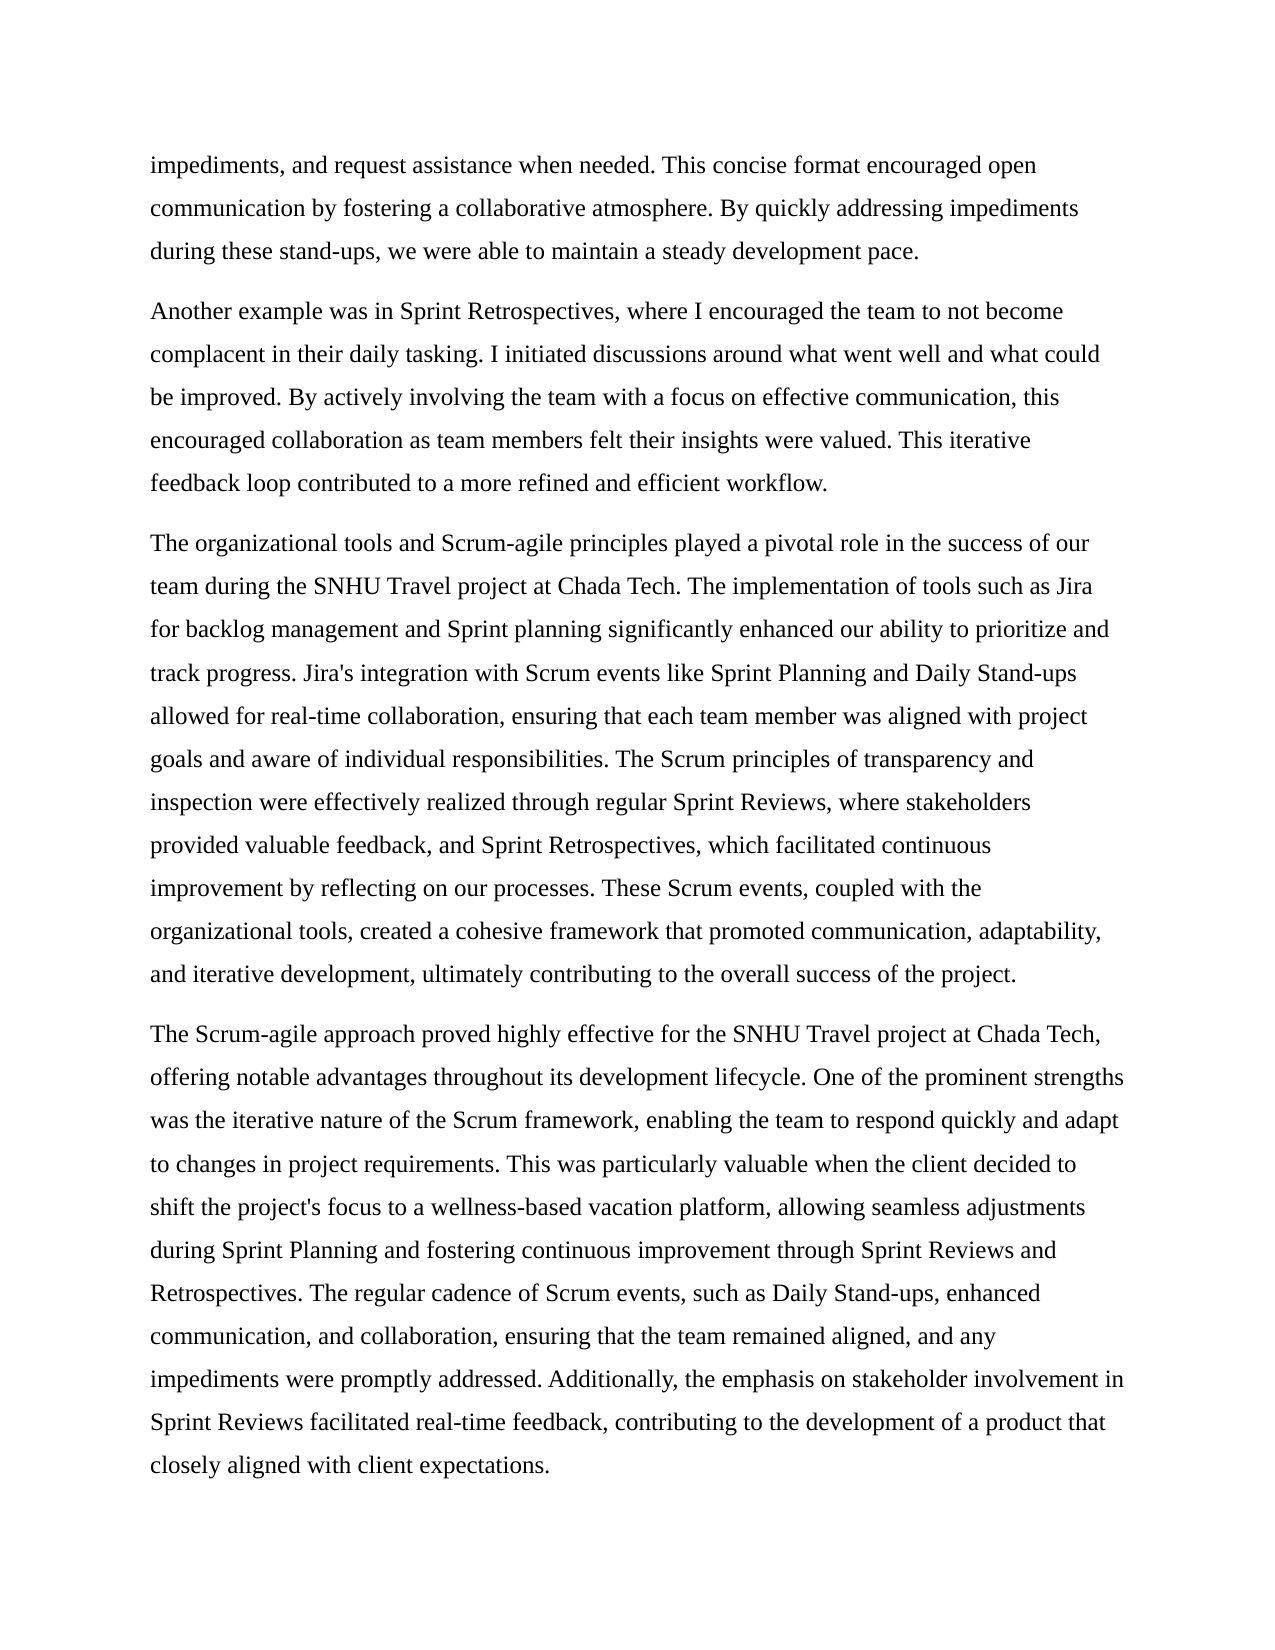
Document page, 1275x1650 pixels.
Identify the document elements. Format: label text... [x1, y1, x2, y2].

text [150, 150, 1125, 265]
text Another example was in Sprint Retrospectives, where I encouraged the team to not become complacent in their daily tasking. I initiated discussions around what went well and what could be improved. By actively involving the team with a focus on effective communication, this encouraged collaboration as team members felt their insights were valued. This iterative feedback loop contributed to a more refined and efficient workflow. [150, 296, 1125, 497]
text The organizational tools and Scrum-agile principles played a pivotal role in the success of our team during the SNHU Travel project at Chada Tech. The implementation of tools such as Jira for backlog management and Sprint planning significantly enhanced our ability to prioritize and track progress. Jira's integration with Scrum events like Sprint Planning and Daily Stand-ups allowed for real-time collaboration, ensuring that each team member was aligned with project goals and aware of individual responsibilities. The Scrum principles of transparency and inspection were effectively realized through regular Sprint Reviews, where stakeholders provided valuable feedback, and Sprint Retrospectives, which facilitated continuous improvement by reflecting on our processes. These Scrum events, coupled with the organizational tools, created a cohesive framework that promoted communication, adaptability, and iterative development, ultimately contributing to the overall success of the project. [150, 528, 1125, 988]
text The Scrum-agile approach proved highly effective for the SNHU Travel project at Chada Tech, offering notable advantages throughout its development lifecycle. One of the prominent strengths was the iterative nature of the Scrum framework, enabling the team to respond quickly and adapt to changes in project requirements. This was particularly valuable when the client decided to shift the project's focus to a wellness-based vacation platform, allowing seamless adjustments during Sprint Planning and fostering continuous improvement through Sprint Reviews and Retrospectives. The regular cadence of Scrum events, such as Daily Stand-ups, enhanced communication, and collaboration, ensuring that the team remained aligned, and any impediments were promptly addressed. Additionally, the emphasis on stakeholder involvement in Sprint Reviews facilitated real-time feedback, contributing to the development of a product that closely aligned with client expectations. [150, 1019, 1125, 1479]
